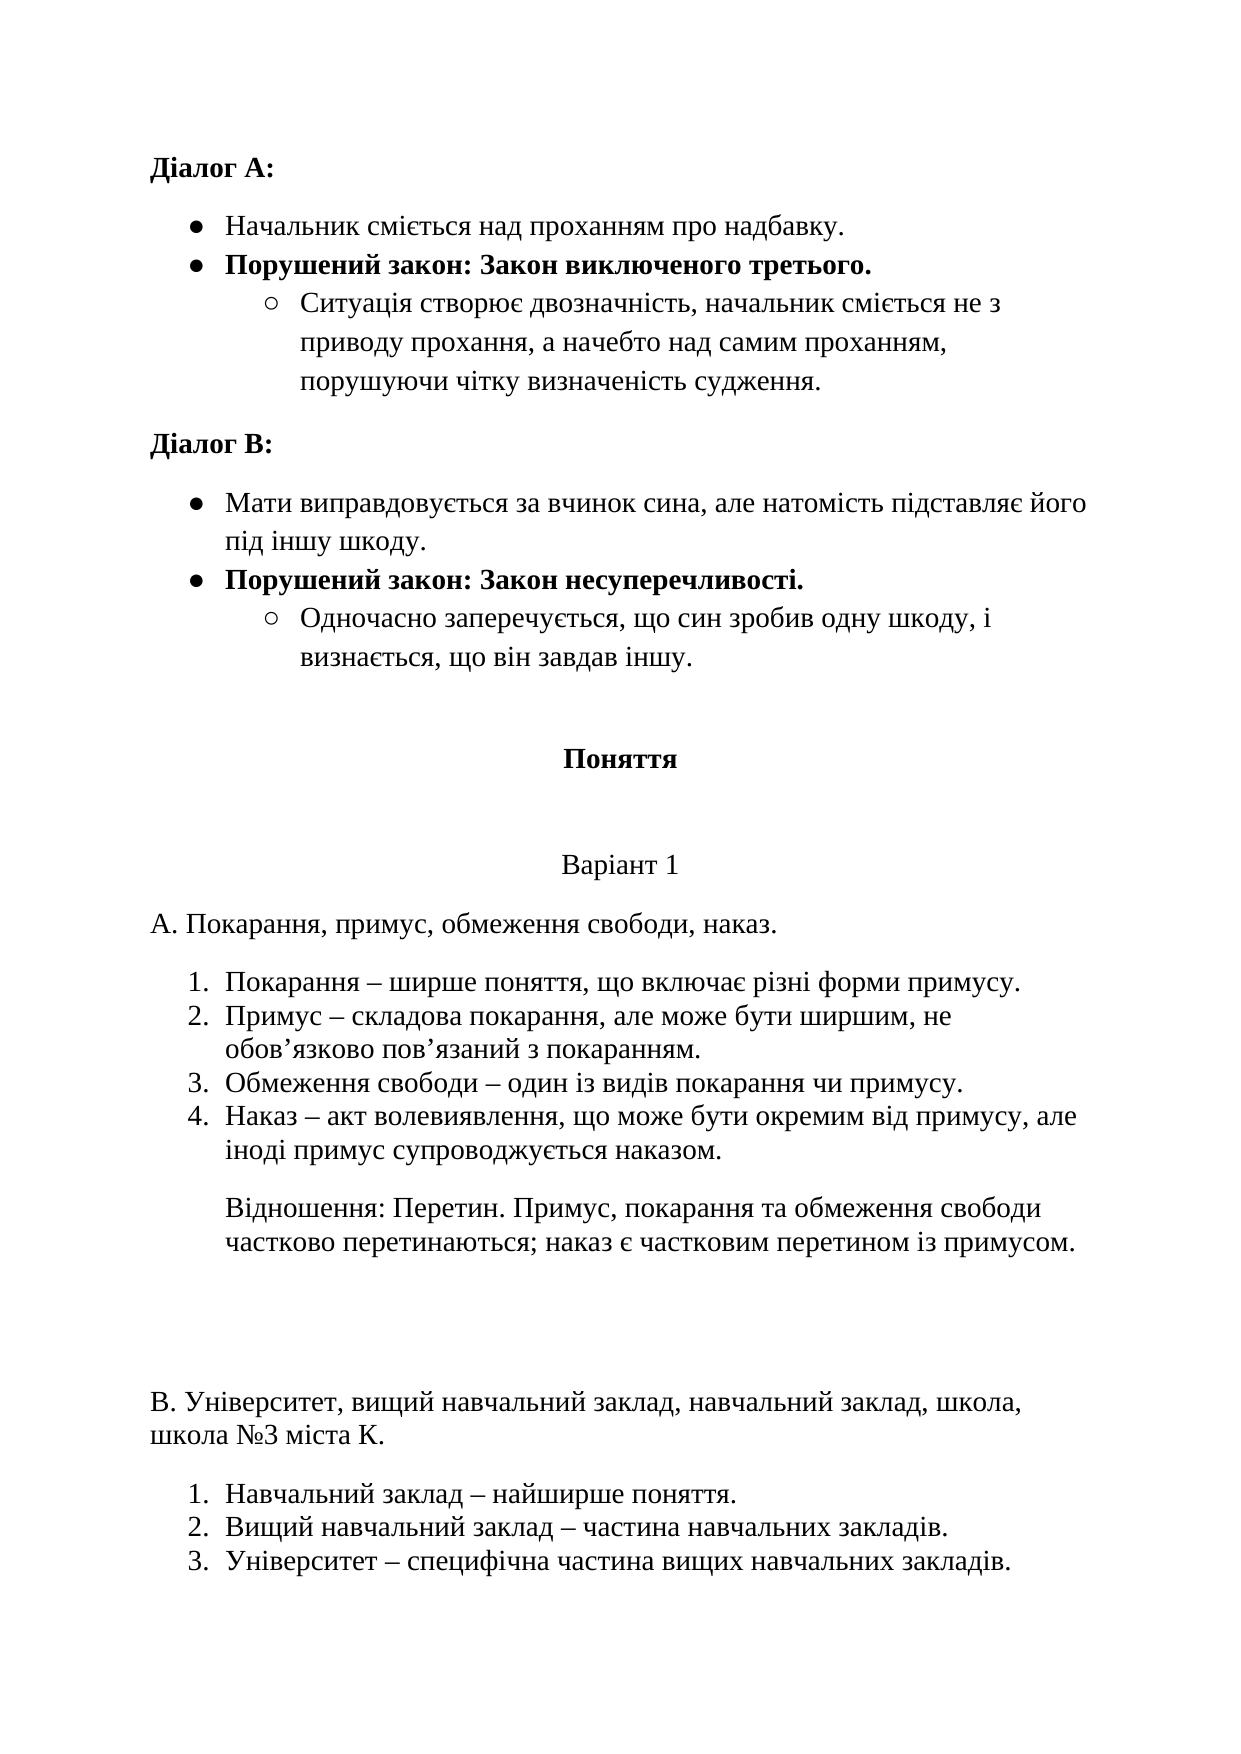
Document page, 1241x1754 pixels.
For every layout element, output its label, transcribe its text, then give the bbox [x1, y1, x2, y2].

list Ситуація створює двозначність, начальник сміється не з приводу прохання, а начебто над самим проханням, порушуючи чітку визначеність судження. [262, 286, 1090, 396]
list Вищий навчальний заклад – частина навчальних закладів. [187, 1509, 1090, 1543]
list Примус – складова покарання, але може бути ширшим, не обов’язково пов’язаний з покаранням. [187, 998, 1090, 1065]
subtitle A. Покарання, примус, обмеження свободи, наказ. [150, 906, 1090, 939]
list Порушений закон: Закон несуперечливості. [187, 562, 1090, 595]
list Мати виправдовується за вчинок сина, але натомість підставляє його під іншу шкоду. [187, 485, 1090, 557]
list Університет – специфічна частина вищих навчальних закладів. [187, 1543, 1090, 1577]
subtitle B. Університет, вищий навчальний заклад, навчальний заклад, школа, школа №3 міста К. [150, 1384, 1090, 1451]
text Поняття [150, 741, 1090, 774]
text Діалог B: [150, 426, 1090, 460]
list Наказ – акт волевиявлення, що може бути окремим від примусу, але іноді примус супроводжується наказом. [187, 1098, 1090, 1166]
list Одночасно заперечується, що син зробив одну шкоду, і визнається, що він завдав іншу. [262, 600, 1090, 672]
list Покарання – ширше поняття, що включає різні форми примусу. [187, 964, 1090, 998]
list Навчальний заклад – найширше поняття. [187, 1476, 1090, 1509]
text Діалог A: [150, 150, 1090, 183]
list Обмеження свободи – один із видів покарання чи примусу. [187, 1065, 1090, 1098]
list Начальник сміється над проханням про надбавку. [187, 208, 1090, 242]
text Відношення: Перетин. Примус, покарання та обмеження свободи частково перетинаються; наказ є частковим перетином із примусом. [225, 1191, 1090, 1258]
list Порушений закон: Закон виключеного третього. [187, 247, 1090, 281]
subtitle Варіант 1 [150, 847, 1090, 881]
